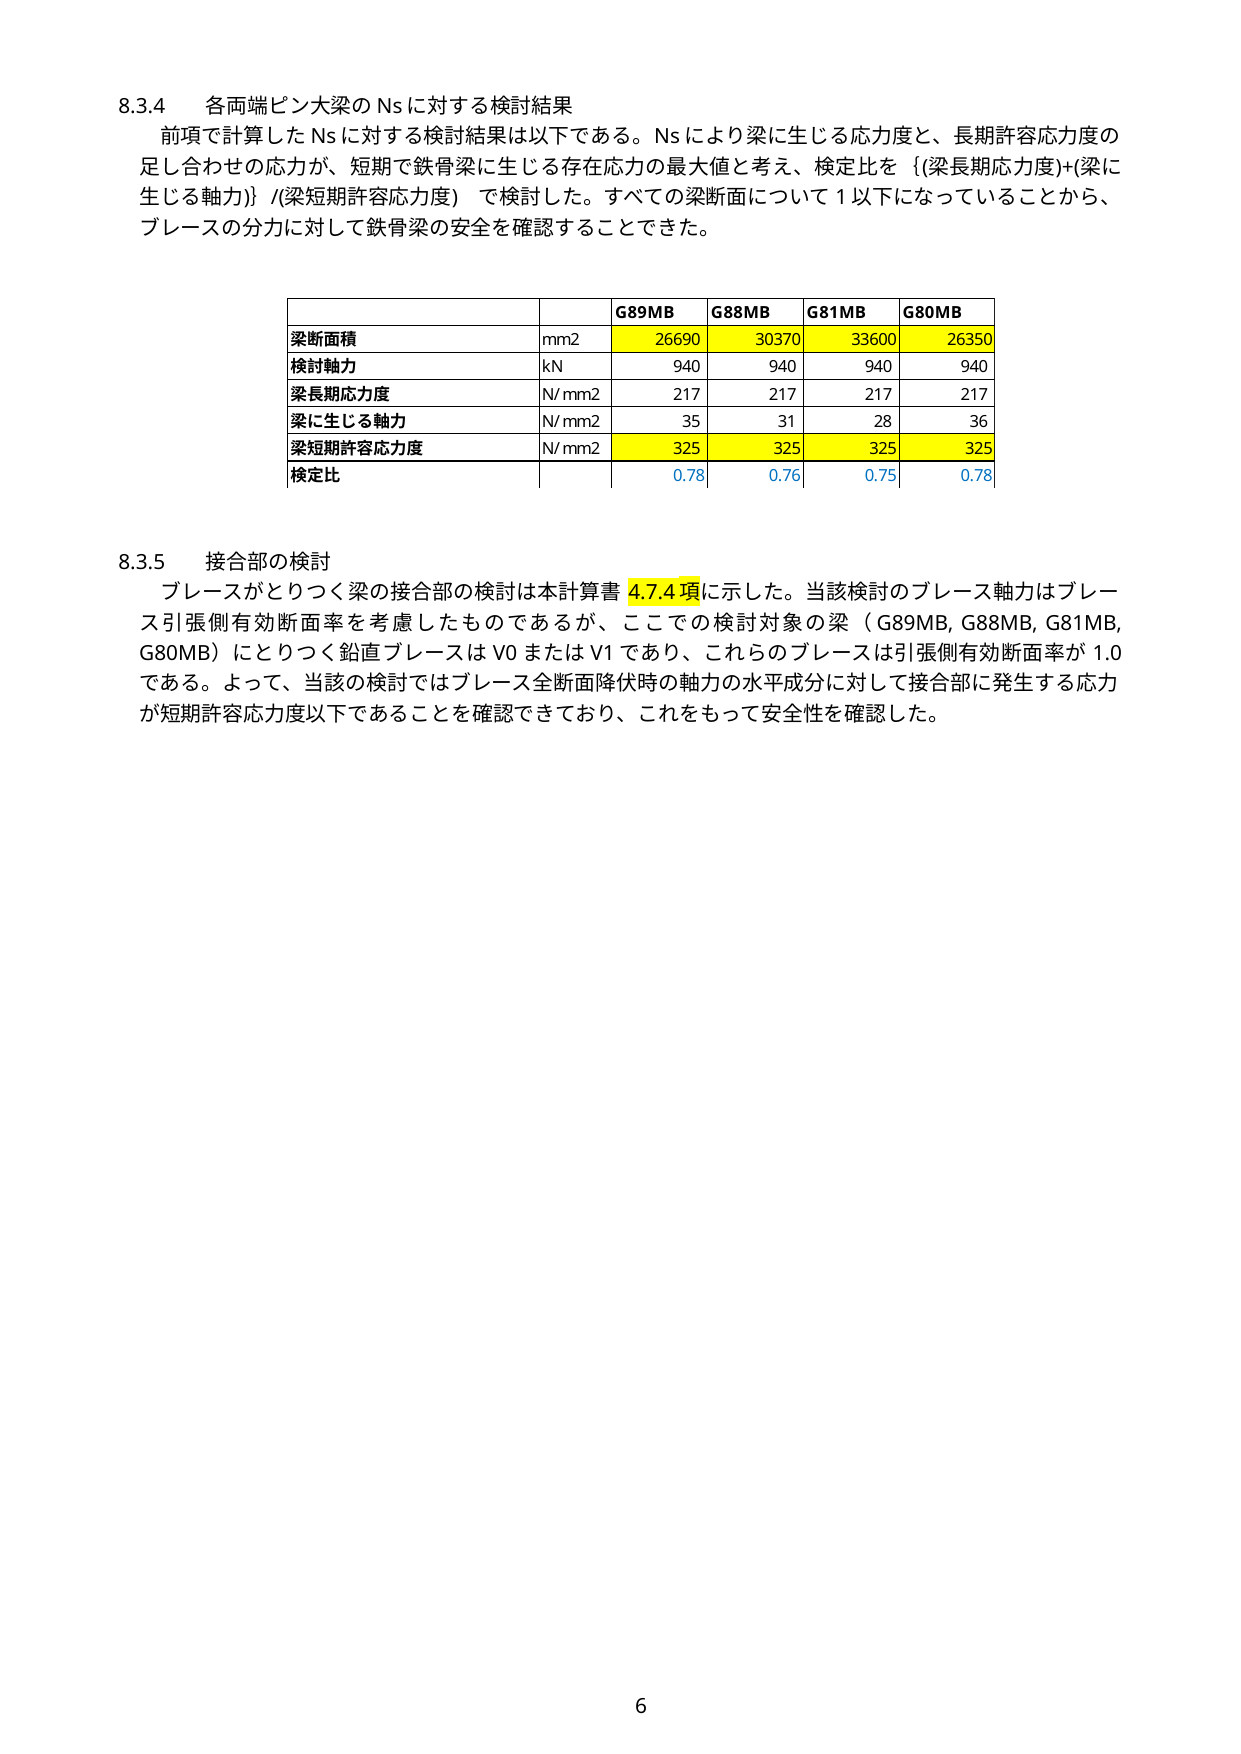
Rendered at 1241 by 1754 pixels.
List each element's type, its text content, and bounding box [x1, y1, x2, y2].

subtitle 接合部の検討 [118, 545, 1122, 576]
text 前項で計算したNsに対する検討結果は以下である。Nsにより梁に生じる応力度と、長期許容応力度の足し合わせの応力が、短期で鉄骨梁に生じる存在応力の最大値と考え、検定比を｛(梁長期応力度)+(梁に生じる軸力)｝/(梁短期許容応力度) で検討した。すべての梁断面について1以下になっていることから、ブレースの分力に対して鉄骨梁の安全を確認することできた。 [139, 120, 1122, 241]
subtitle 各両端ピン大梁のNsに対する検討結果 [118, 89, 1122, 120]
text ブレースがとりつく梁の接合部の検討は本計算書4.7.4項に示した。当該検討のブレース軸力はブレース引張側有効断面率を考慮したものであるが、ここでの検討対象の梁（G89MB, G88MB, G81MB, G80MB）にとりつく鉛直ブレースはV0またはV1であり、これらのブレースは引張側有効断面率が1.0である。よって、当該の検討ではブレース全断面降伏時の軸力の水平成分に対して接合部に発生する応力が短期許容応力度以下であることを確認できており、これをもって安全性を確認した。 [139, 576, 1122, 727]
